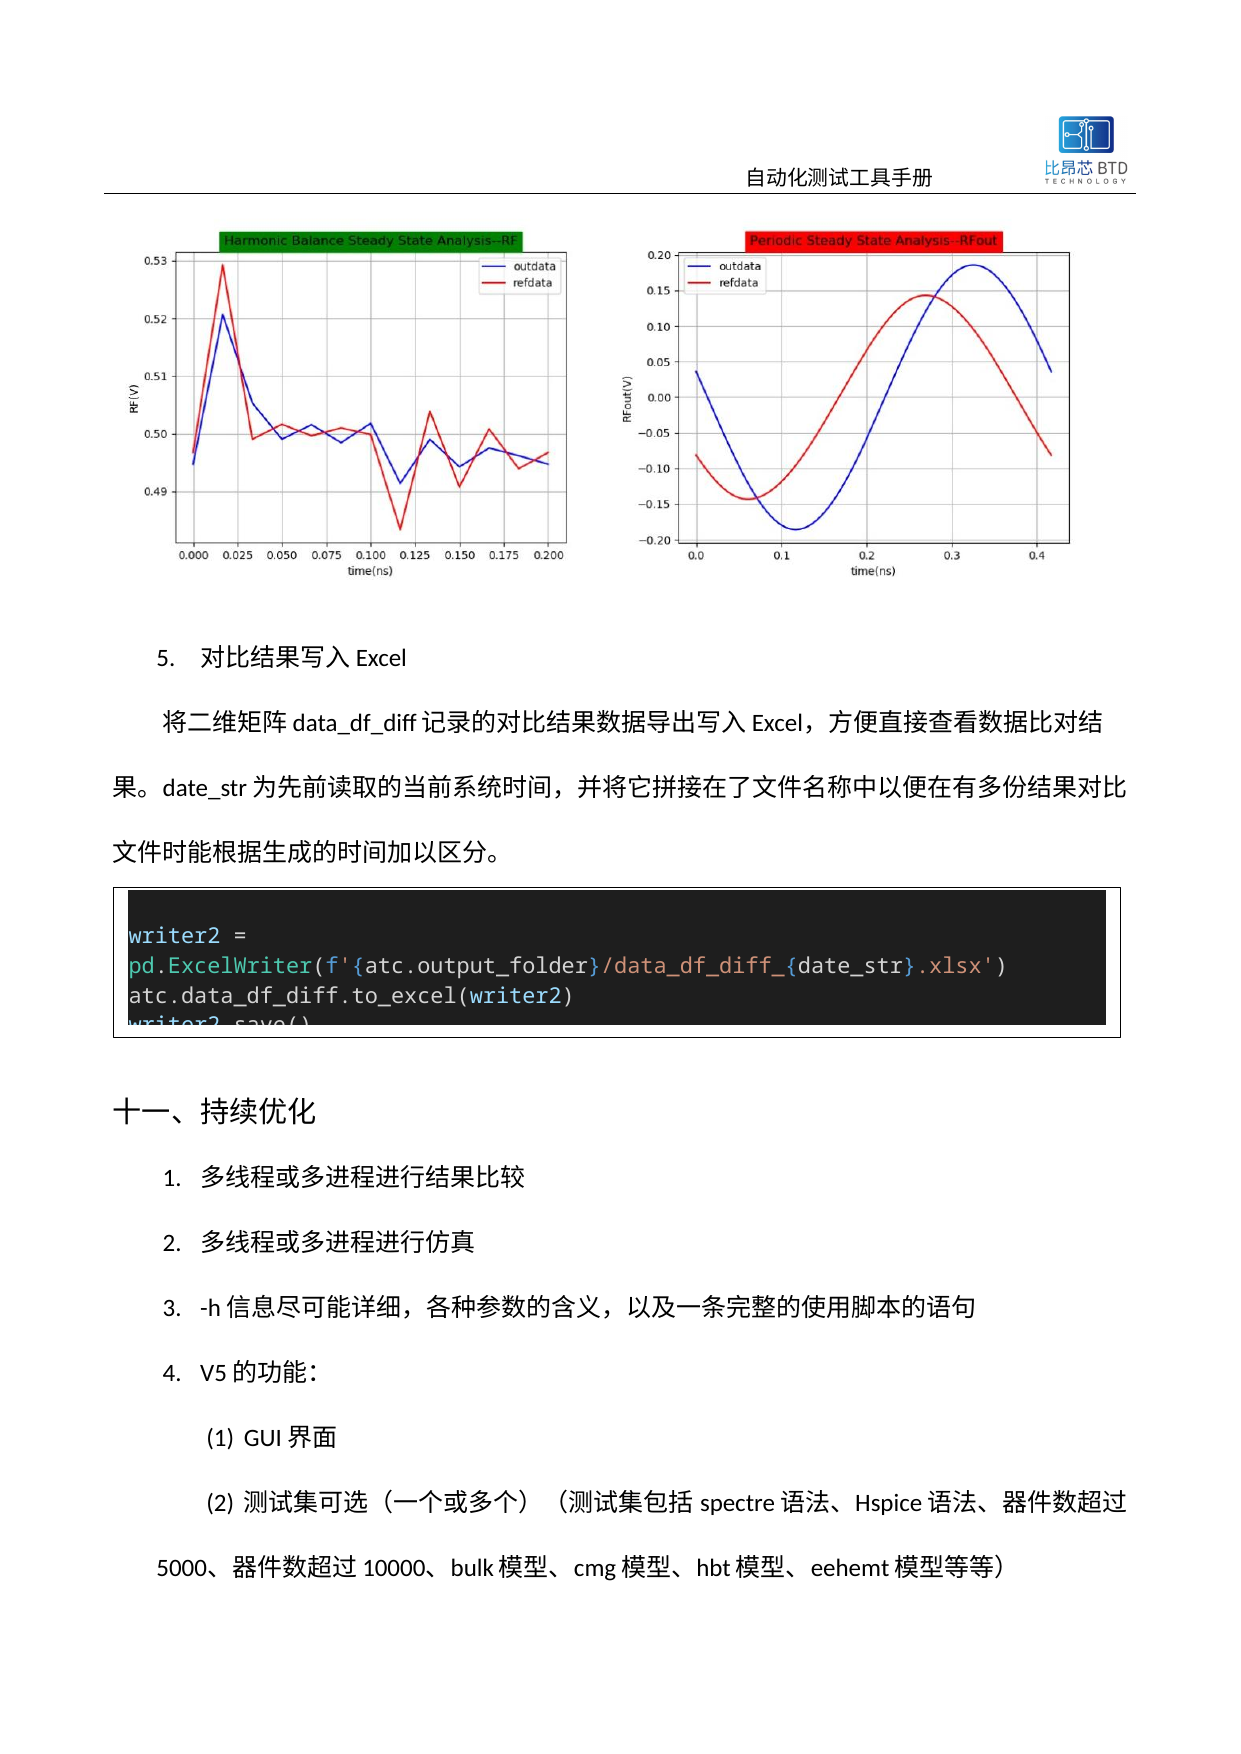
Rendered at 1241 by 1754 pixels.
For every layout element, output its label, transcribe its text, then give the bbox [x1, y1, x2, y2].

picture [1044, 116, 1128, 185]
list 测试集可选（一个或多个）（测试集包括spectre语法、Hspice语法、器件数超过5000、器件数超过10000、bulk模型、cmg模型、hbt模型、eehemt模型等等） [156, 1468, 1128, 1598]
list 多线程或多进程进行结果比较 [112, 1143, 1128, 1208]
list 多线程或多进程进行仿真 [112, 1208, 1128, 1273]
list GUI界面 [156, 1403, 1128, 1468]
picture [112, 206, 1110, 584]
list 持续优化 [112, 1078, 1128, 1143]
text 将二维矩阵data_df_diff记录的对比结果数据导出写入Excel，方便直接查看数据比对结果。date_str为先前读取的当前系统时间，并将它拼接在了文件名称中以便在有多份结果对比文件时能根据生成的时间加以区分。 [112, 688, 1128, 883]
list -h 信息尽可能详细，各种参数的含义，以及一条完整的使用脚本的语句 [112, 1273, 1128, 1338]
list V5的功能： [112, 1338, 1128, 1403]
list 对比结果写入Excel [156, 623, 1128, 688]
